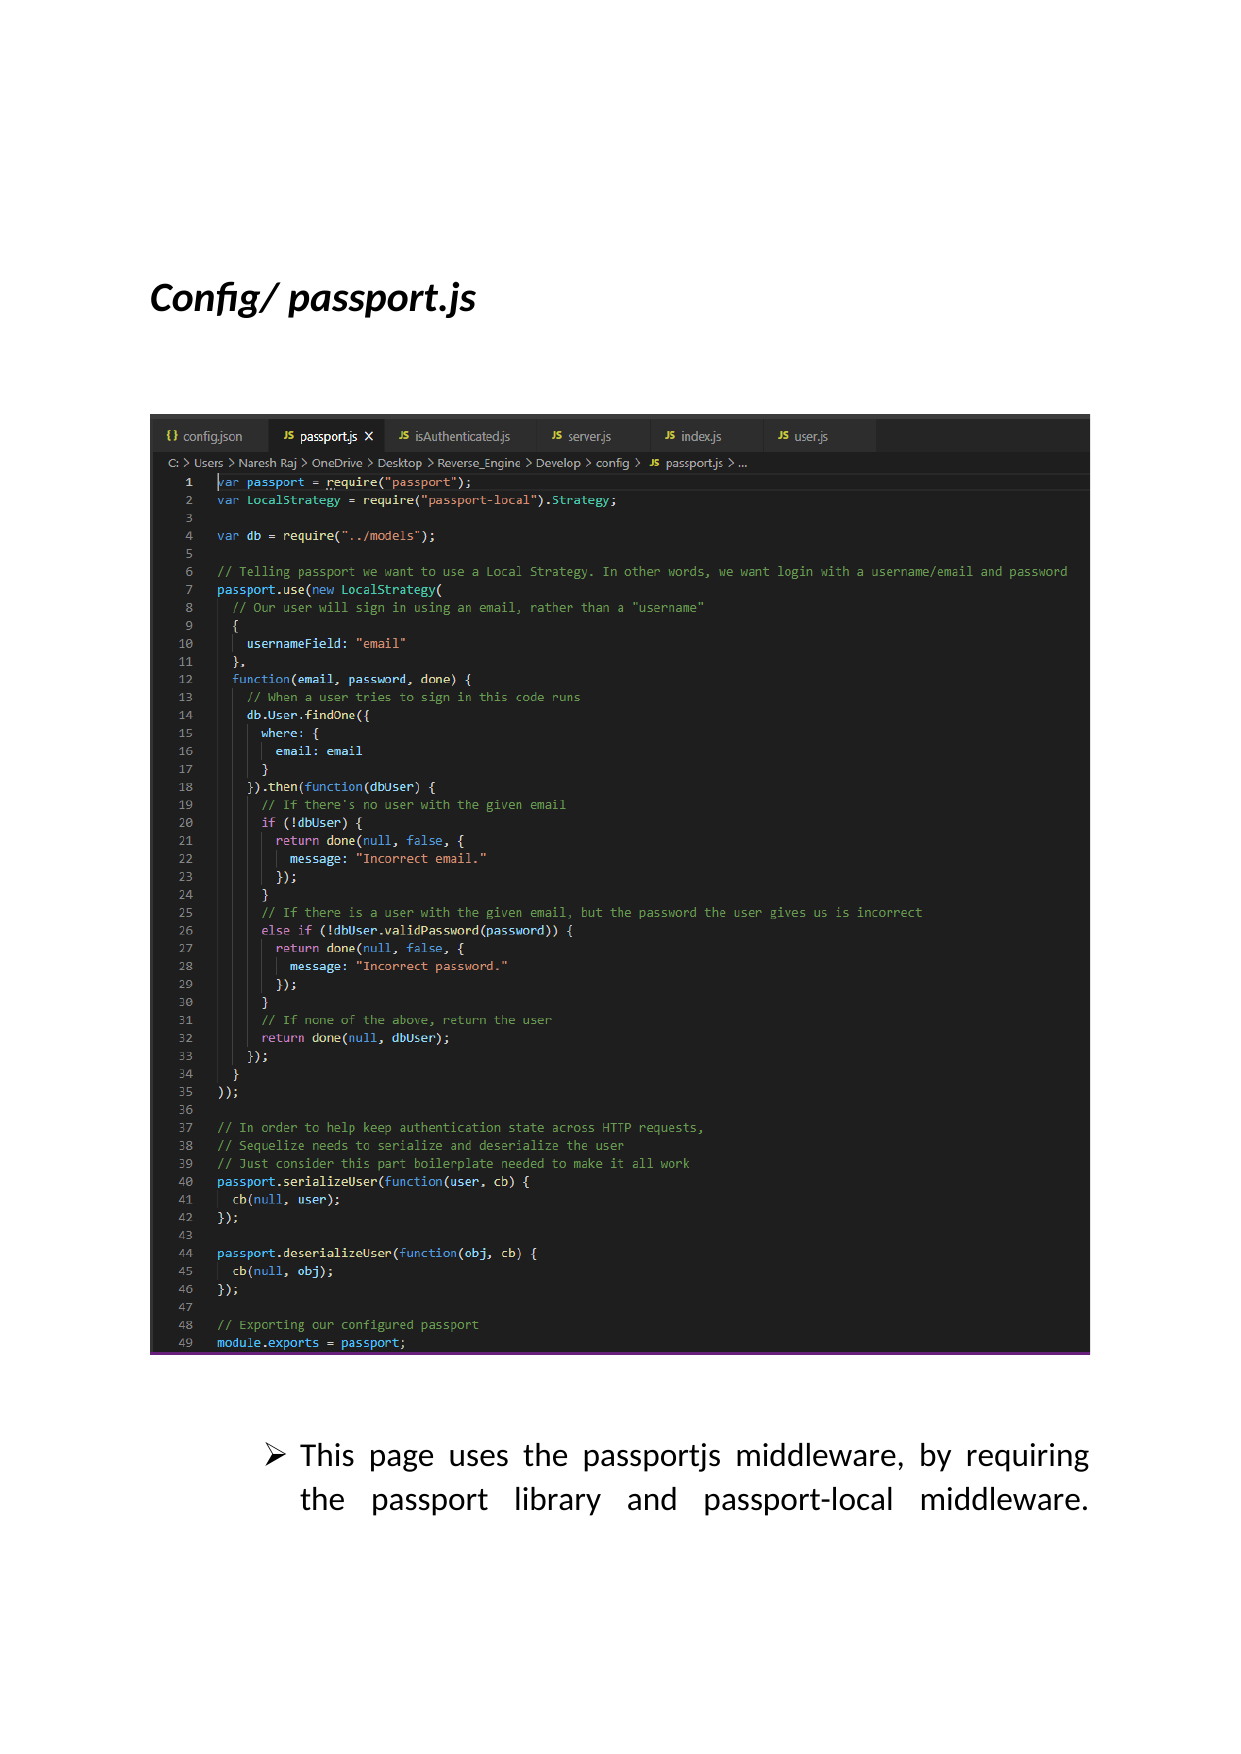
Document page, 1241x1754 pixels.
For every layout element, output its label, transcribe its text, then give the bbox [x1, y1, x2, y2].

text Config/ passport.js [150, 271, 1090, 322]
picture [150, 414, 1091, 1355]
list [262, 1434, 1090, 1519]
